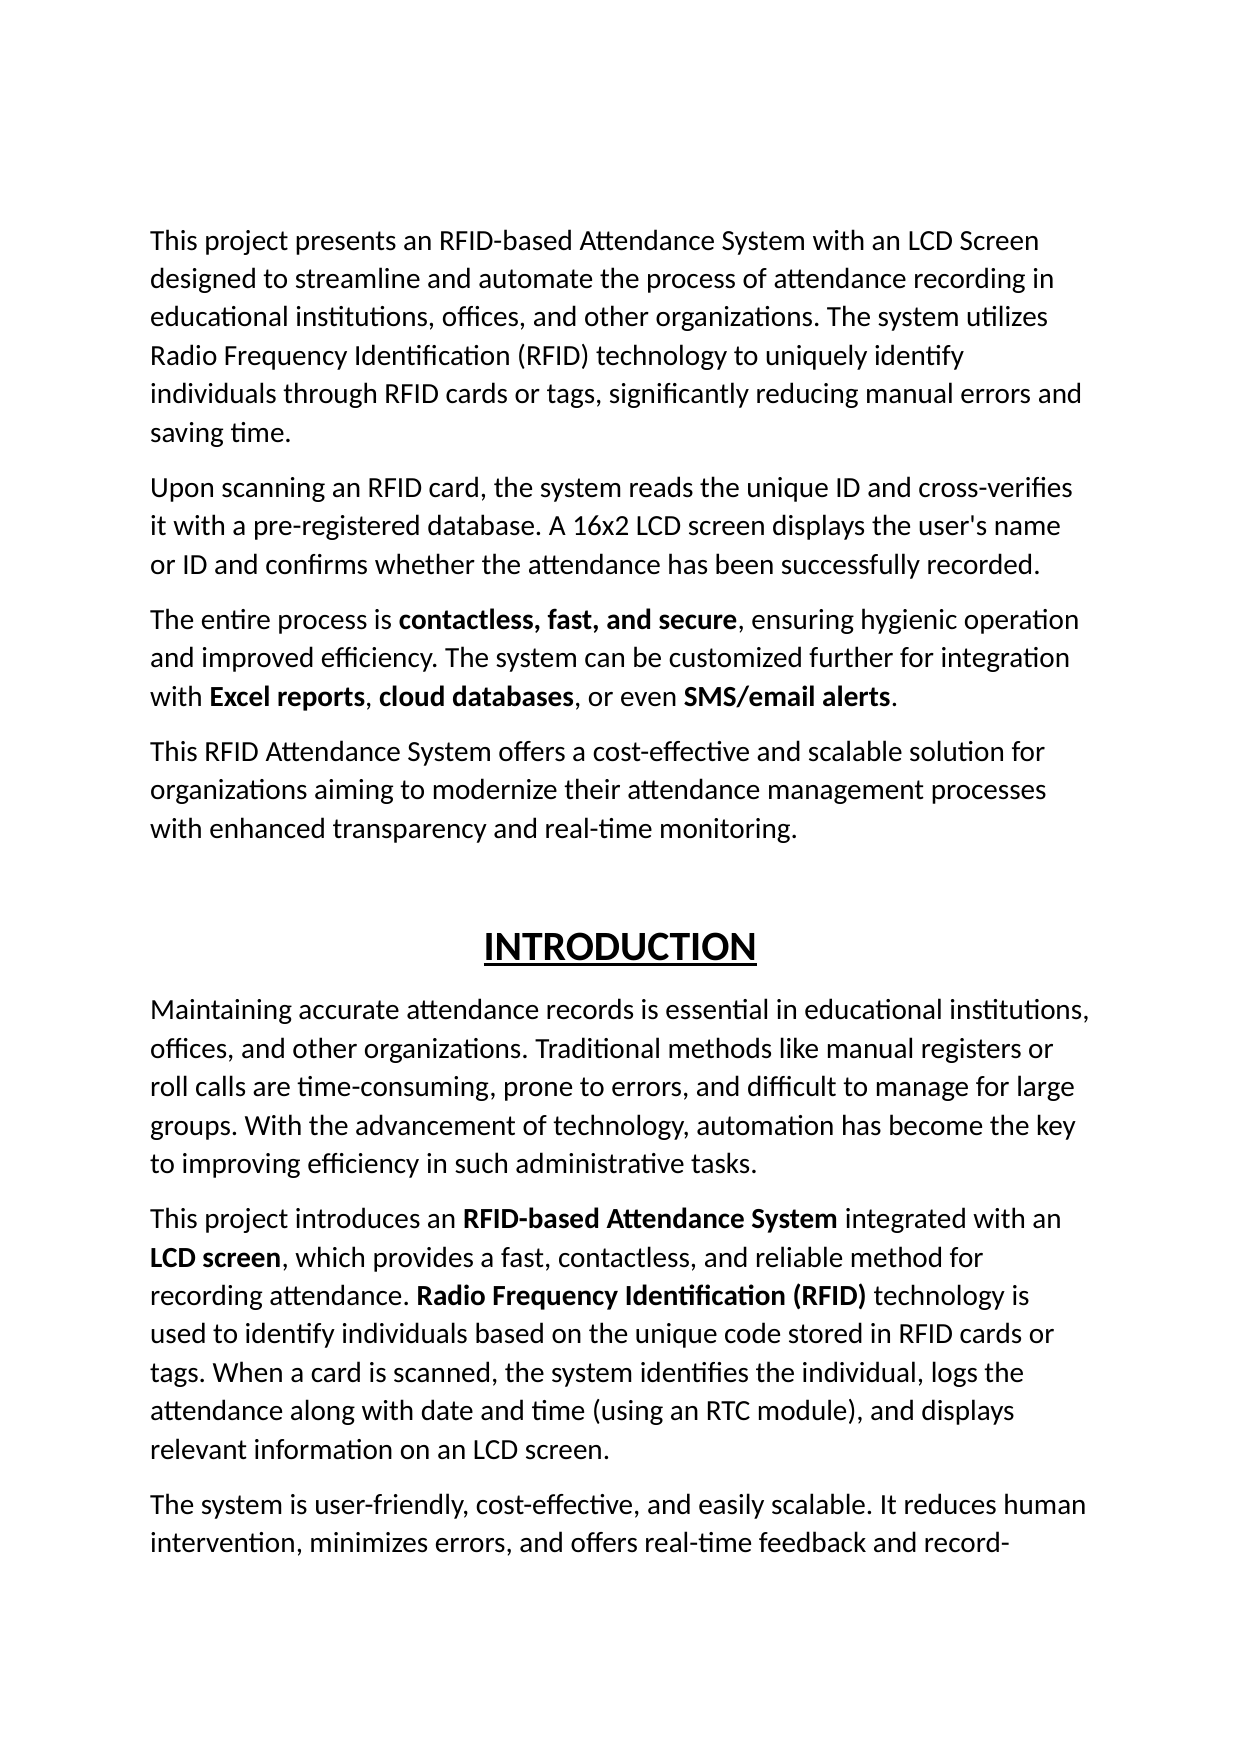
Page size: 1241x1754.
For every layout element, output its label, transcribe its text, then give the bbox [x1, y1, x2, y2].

text This RFID Attendance System offers a cost-effective and scalable solution for organizations aiming to modernize their attendance management processes with enhanced transparency and real-time monitoring. [150, 733, 1090, 845]
text INTRODUCTION [150, 920, 1090, 971]
text This project introduces an RFID-based Attendance System integrated with an LCD screen, which provides a fast, contactless, and reliable method for recording attendance. Radio Frequency Identification (RFID) technology is used to identify individuals based on the unique code stored in RFID cards or tags. When a card is scanned, the system identifies the individual, logs the attendance along with date and time (using an RTC module), and displays relevant information on an LCD screen. [150, 1200, 1090, 1467]
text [150, 1486, 1090, 1560]
text Maintaining accurate attendance records is essential in educational institutions, offices, and other organizations. Traditional methods like manual registers or roll calls are time-consuming, prone to errors, and difficult to manage for large groups. With the advancement of technology, automation has become the key to improving efficiency in such administrative tasks. [150, 991, 1090, 1181]
text Upon scanning an RFID card, the system reads the unique ID and cross-verifies it with a pre-registered database. A 16x2 LCD screen displays the user's name or ID and confirms whether the attendance has been successfully recorded. [150, 469, 1090, 581]
text The entire process is contactless, fast, and secure, ensuring hygienic operation and improved efficiency. The system can be customized further for integration with Excel reports, cloud databases, or even SMS/email alerts. [150, 601, 1090, 713]
text This project presents an RFID-based Attendance System with an LCD Screen designed to streamline and automate the process of attendance recording in educational institutions, offices, and other organizations. The system utilizes Radio Frequency Identification (RFID) technology to uniquely identify individuals through RFID cards or tags, significantly reducing manual errors and saving time. [150, 222, 1090, 449]
